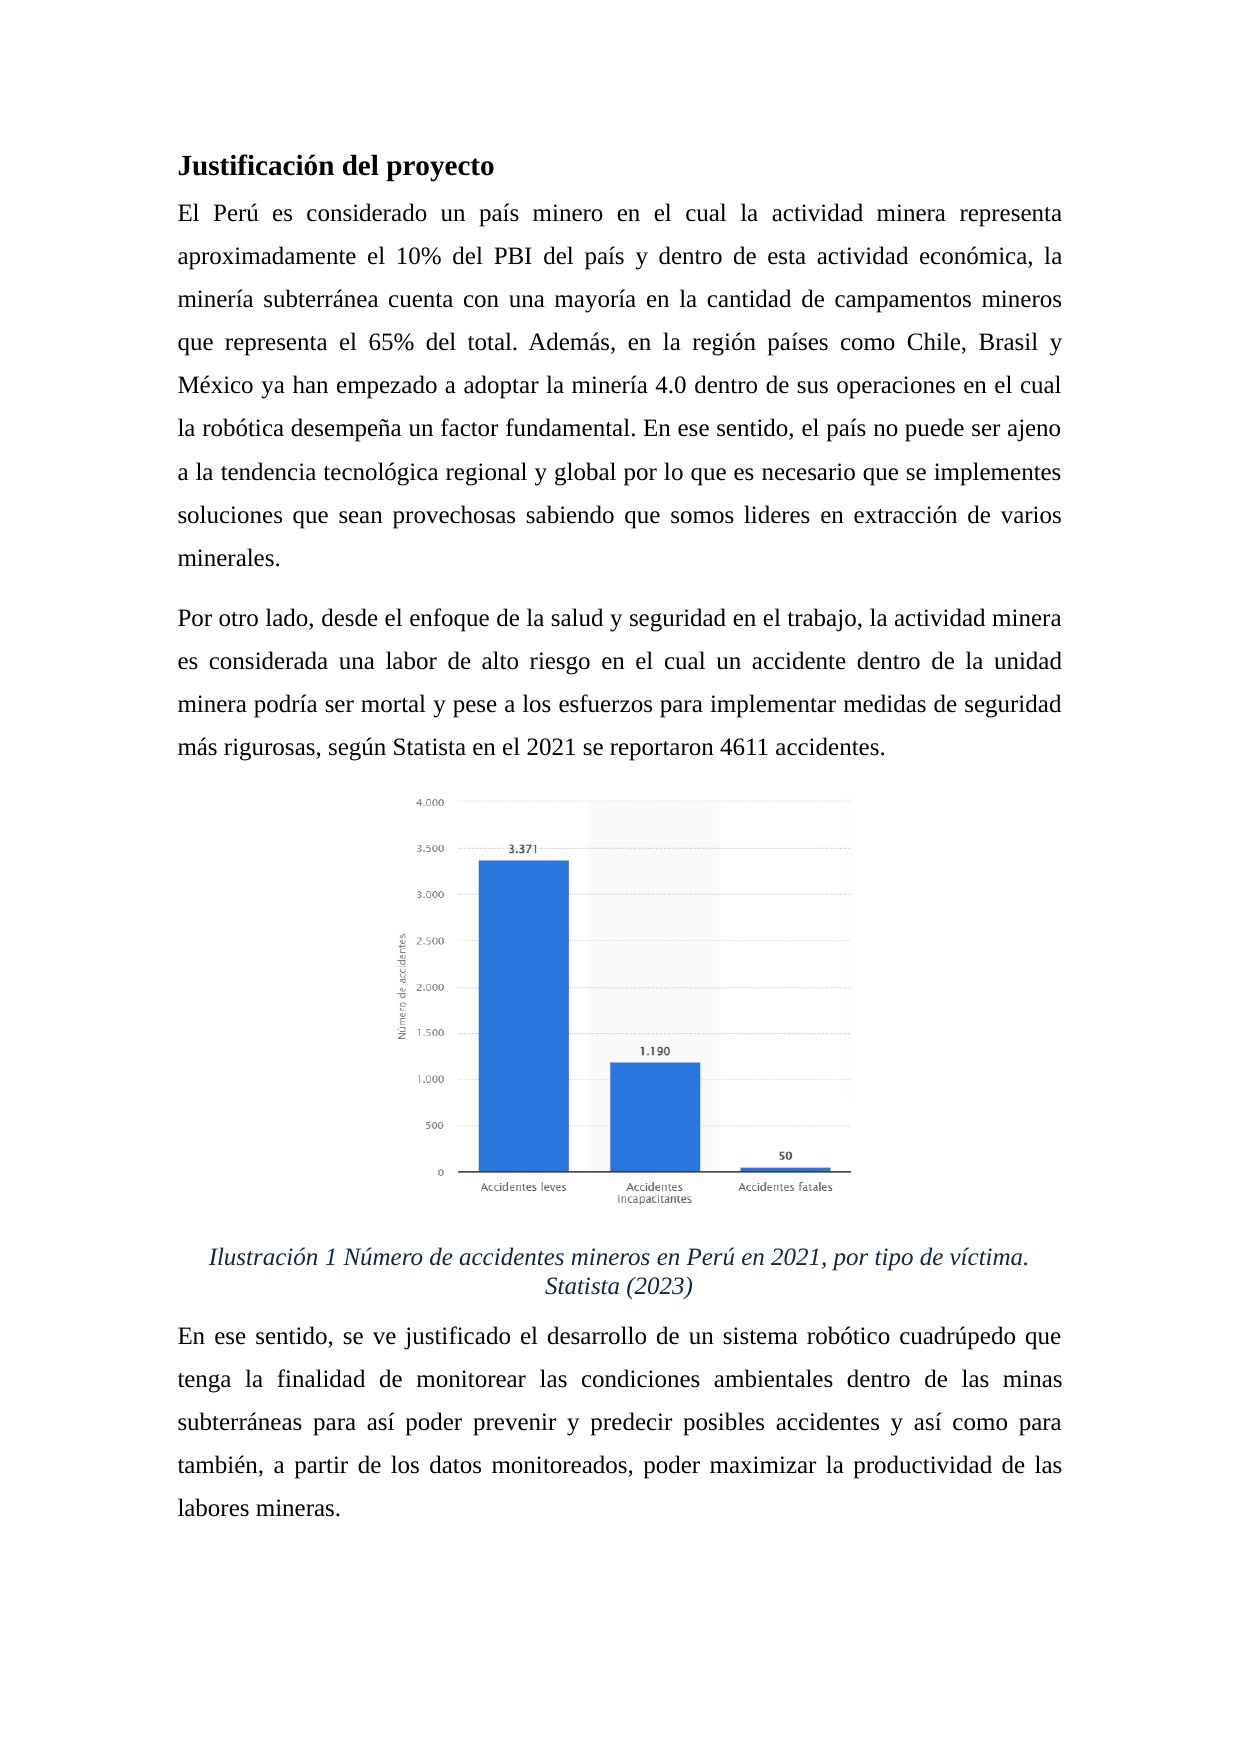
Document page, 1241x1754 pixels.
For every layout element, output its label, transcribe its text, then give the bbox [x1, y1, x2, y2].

text Ilustración 1 Número de accidentes mineros en Perú en 2021, por tipo de víctima. Statista (2023) [177, 1242, 1063, 1300]
text Por otro lado, desde el enfoque de la salud y seguridad en el trabajo, la actividad minera es considerada una labor de alto riesgo en el cual un accidente dentro de la unidad minera podría ser mortal y pese a los esfuerzos para implementar medidas de seguridad más rigurosas, según Statista en el 2021 se reportaron 4611 accidentes. [177, 603, 1063, 761]
picture [387, 791, 854, 1211]
text En ese sentido, se ve justificado el desarrollo de un sistema robótico cuadrúpedo que tenga la finalidad de monitorear las condiciones ambientales dentro de las minas subterráneas para así poder prevenir y predecir posibles accidentes y así como para también, a partir de los datos monitoreados, poder maximizar la productividad de las labores mineras. [177, 1321, 1063, 1522]
text El Perú es considerado un país minero en el cual la actividad minera representa aproximadamente el 10% del PBI del país y dentro de esta actividad económica, la minería subterránea cuenta con una mayoría en la cantidad de campamentos mineros que representa el 65% del total. Además, en la región países como Chile, Brasil y México ya han empezado a adoptar la minería 4.0 dentro de sus operaciones en el cual la robótica desempeña un factor fundamental. En ese sentido, el país no puede ser ajeno a la tendencia tecnológica regional y global por lo que es necesario que se implementes soluciones que sean provechosas sabiendo que somos lideres en extracción de varios minerales. [177, 198, 1063, 572]
text Justificación del proyecto [177, 148, 1063, 181]
